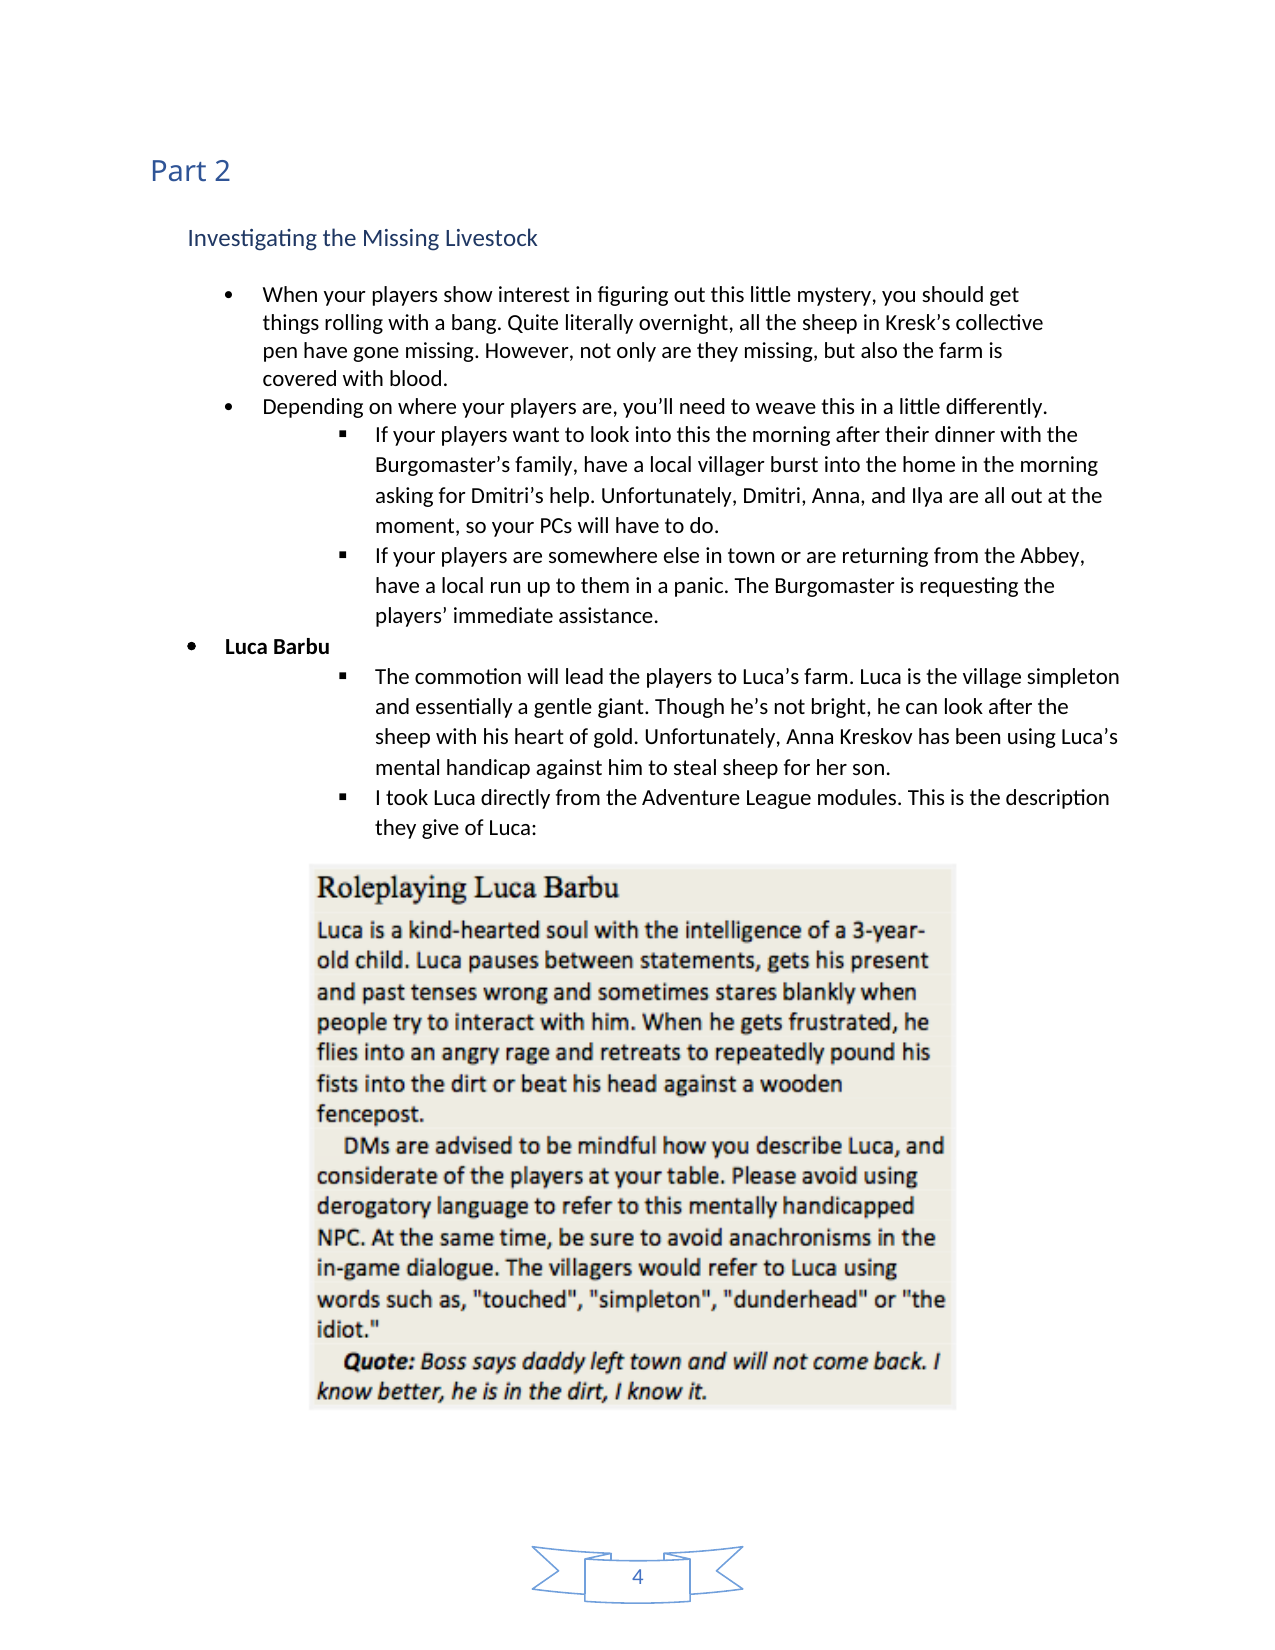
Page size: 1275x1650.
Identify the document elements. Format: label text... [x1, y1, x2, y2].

list Depending on where your players are, you’ll need to weave this in a little differently. [225, 392, 1075, 420]
picture [306, 860, 969, 1421]
list The commotion will lead the players to Luca’s farm. Luca is the village simpleton and essentially a gentle giant. Though he’s not bright, he can look after the sheep with his heart of gold. Unfortunately, Anna Kreskov has been using Luca’s mental handicap against him to steal sheep for her son. [337, 662, 1125, 781]
subtitle Part 2 [150, 150, 1125, 190]
list When your players show interest in figuring out this little mystery, you should get things rolling with a bang. Quite literally overnight, all the sheep in Kresk’s collective pen have gone missing. However, not only are they missing, but also the farm is covered with blood. [225, 280, 1075, 392]
subtitle Investigating the Missing Livestock [187, 222, 1125, 252]
list I took Luca directly from the Adventure League modules. This is the description they give of Luca: [337, 783, 1125, 841]
list Luca Barbu [187, 632, 1125, 660]
list If your players want to look into this the morning after their dinner with the Burgomaster’s family, have a local villager burst into the home in the morning asking for Dmitri’s help. Unfortunately, Dmitri, Anna, and Ilya are all out at the moment, so your PCs will have to do. [337, 420, 1125, 539]
list If your players are somewhere else in town or are returning from the Abbey, have a local run up to them in a panic. The Burgomaster is requesting the players’ immediate assistance. [337, 541, 1125, 629]
